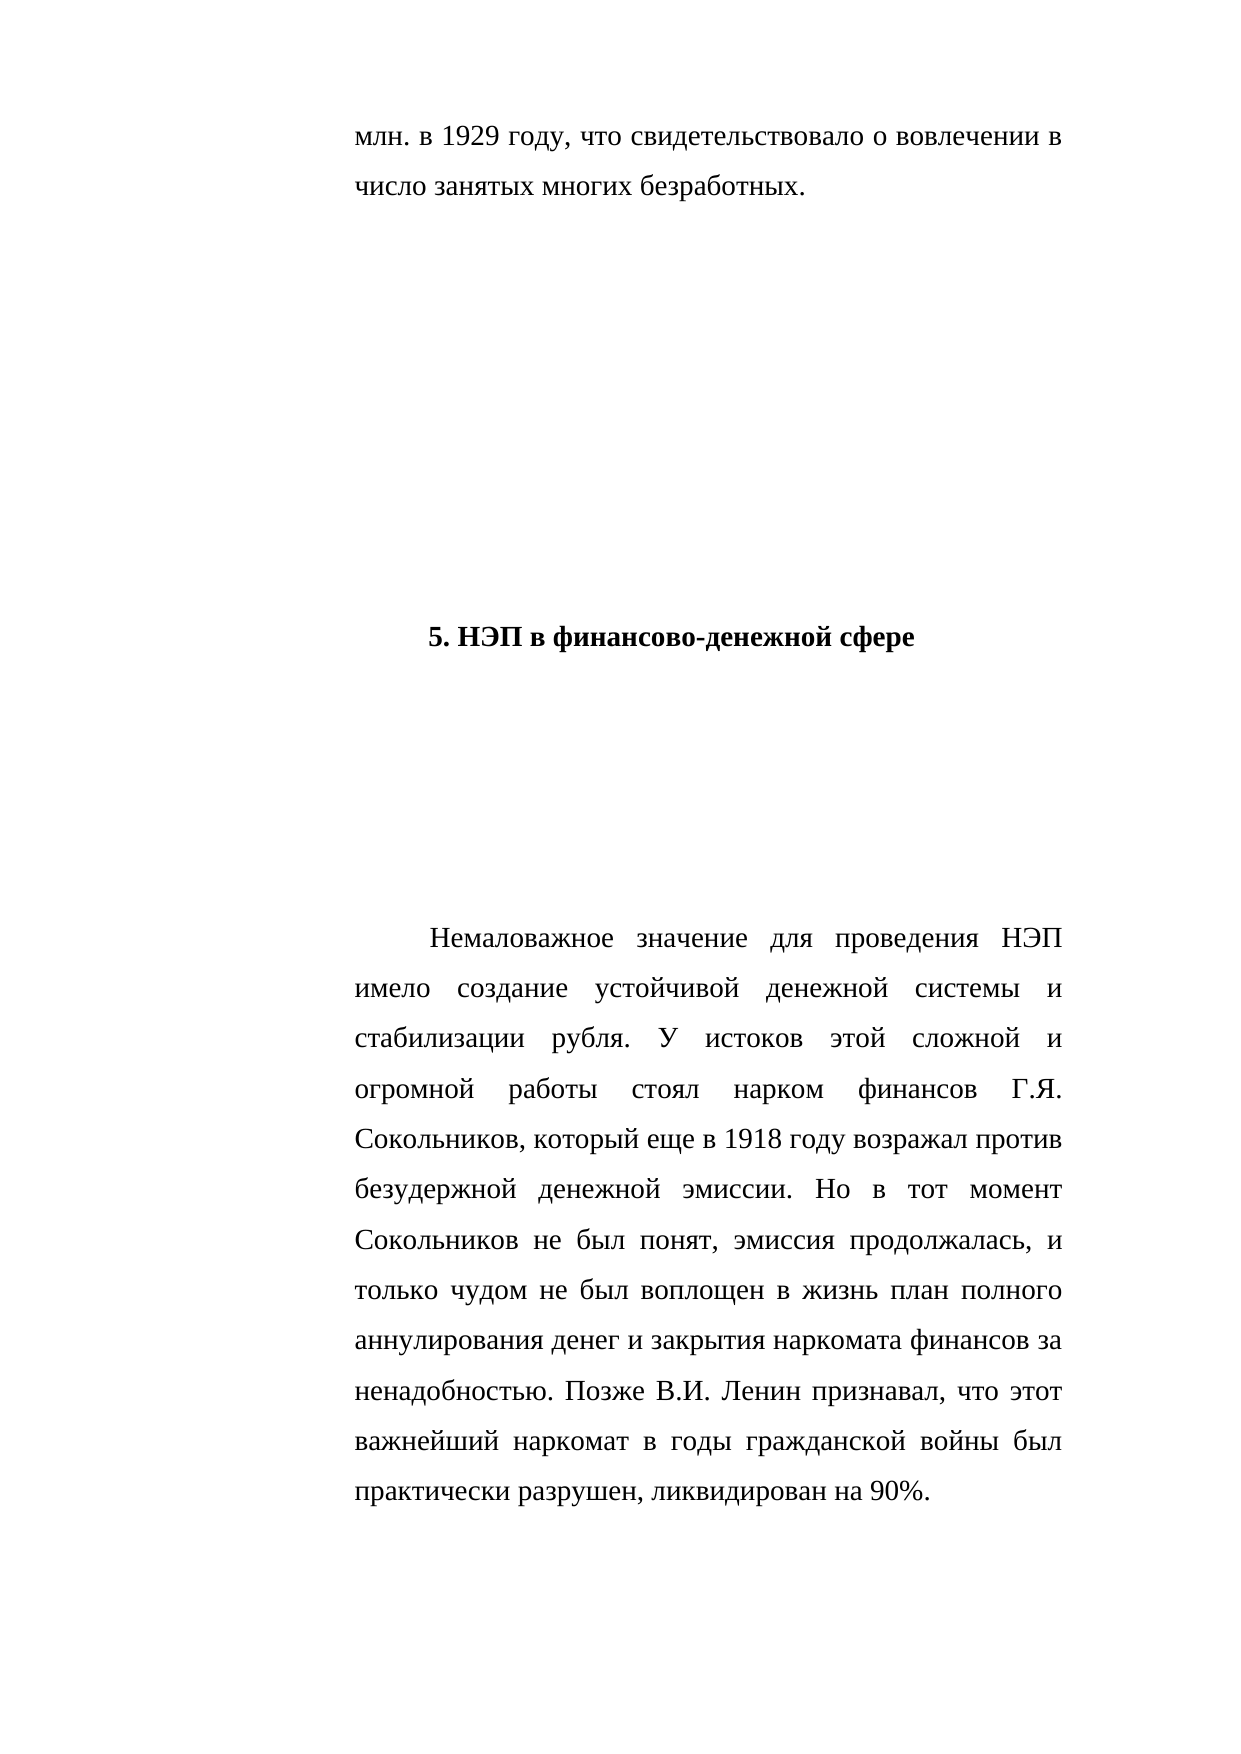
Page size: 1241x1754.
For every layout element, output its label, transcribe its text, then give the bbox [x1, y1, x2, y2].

text 5. НЭП в финансово-денежной сфере [354, 619, 1063, 653]
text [354, 118, 1063, 202]
text Немаловажное значение для проведения НЭП имело создание устойчивой денежной системы и стабилизации рубля. У истоков этой сложной и огромной работы стоял нарком финансов Г.Я. Сокольников, который еще в 1918 году возражал против безудержной денежной эмиссии. Но в тот момент Сокольников не был понят, эмиссия продолжалась, и только чудом не был воплощен в жизнь план полного аннулирования денег и закрытия наркомата финансов за ненадобностью. Позже В.И. Ленин признавал, что этот важнейший наркомат в годы гражданской войны был практически разрушен, ликвидирован на 90%. [354, 920, 1063, 1507]
